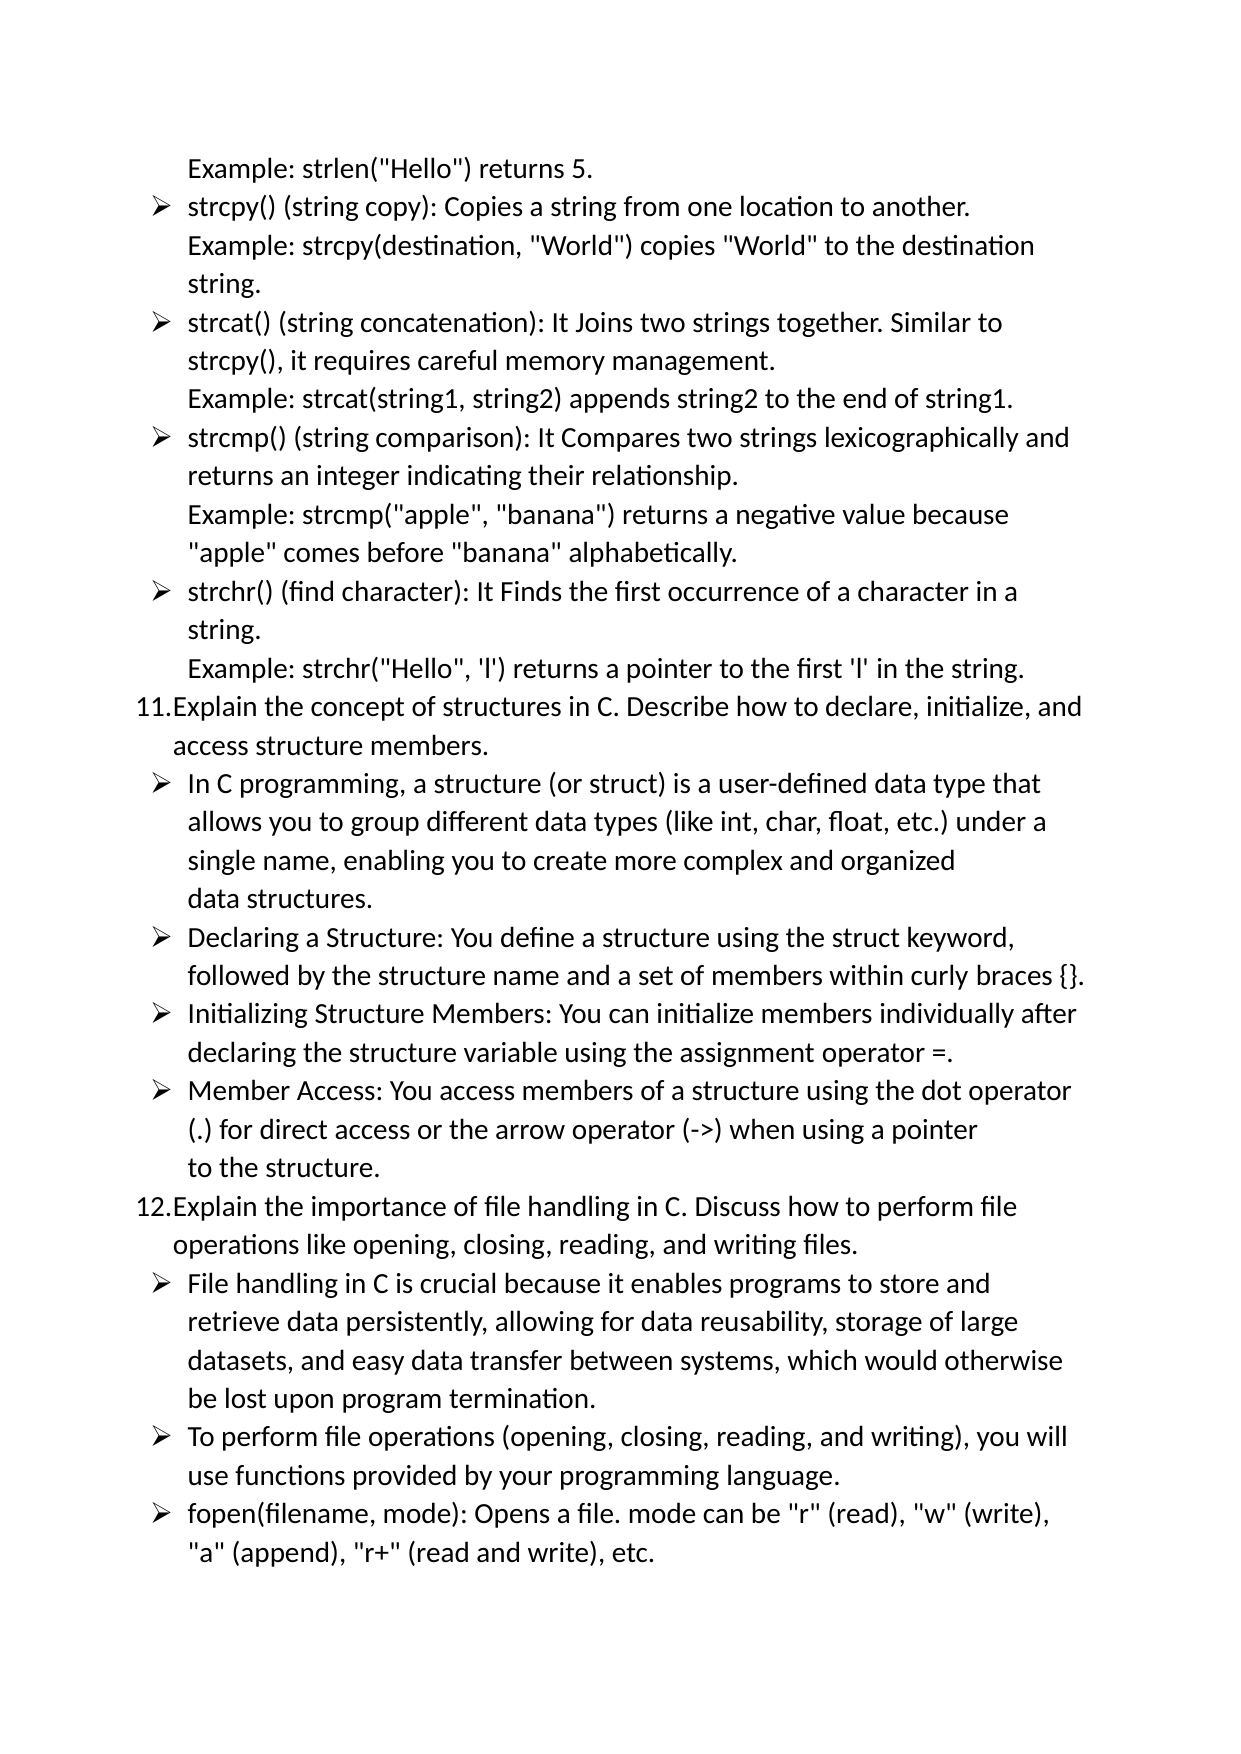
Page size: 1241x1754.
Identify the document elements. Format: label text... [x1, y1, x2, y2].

list strcat() (string concatenation): It Joins two strings together. Similar to strcpy(), it requires careful memory management. [150, 304, 1090, 378]
list strchr() (find character): It Finds the first occurrence of a character in a string. [150, 573, 1090, 647]
list Initializing Structure Members: You can initialize members individually after declaring the structure variable using the assignment operator =. [150, 996, 1090, 1070]
list fopen(filename, mode): Opens a file. mode can be "r" (read), "w" (write), "a" (append), "r+" (read and write), etc. [150, 1495, 1090, 1569]
list Example: strcpy(destination, "World") copies "World" to the destination string. [187, 227, 1090, 301]
list Example: strchr("Hello", 'l') returns a pointer to the first 'l' in the string. [187, 650, 1090, 685]
list To perform file operations (opening, closing, reading, and writing), you will use functions provided by your programming language. [150, 1418, 1090, 1492]
list Example: strcat(string1, string2) appends string2 to the end of string1. [187, 381, 1090, 416]
list Explain the importance of file handling in C. Discuss how to perform file operations like opening, closing, reading, and writing files. [135, 1188, 1090, 1262]
list strcpy() (string copy): Copies a string from one location to another. [150, 188, 1090, 224]
list File handling in C is crucial because it enables programs to store and retrieve data persistently, allowing for data reusability, storage of large datasets, and easy data transfer between systems, which would otherwise be lost upon program termination. [150, 1265, 1090, 1416]
list Member Access: You access members of a structure using the dot operator (.) for direct access or the arrow operator (->) when using a pointer to the structure. [150, 1072, 1090, 1185]
list Example: strlen("Hello") returns 5. [187, 150, 1090, 186]
list Declaring a Structure: You define a structure using the struct keyword, followed by the structure name and a set of members within curly braces {}. [150, 919, 1090, 993]
list Example: strcmp("apple", "banana") returns a negative value because "apple" comes before "banana" alphabetically. [187, 496, 1090, 570]
list In C programming, a structure (or struct) is a user-defined data type that allows you to group different data types (like int, char, float, etc.) under a single name, enabling you to create more complex and organized data structures. [150, 765, 1090, 916]
list Explain the concept of structures in C. Describe how to declare, initialize, and access structure members. [135, 688, 1090, 762]
list strcmp() (string comparison): It Compares two strings lexicographically and returns an integer indicating their relationship. [150, 419, 1090, 493]
